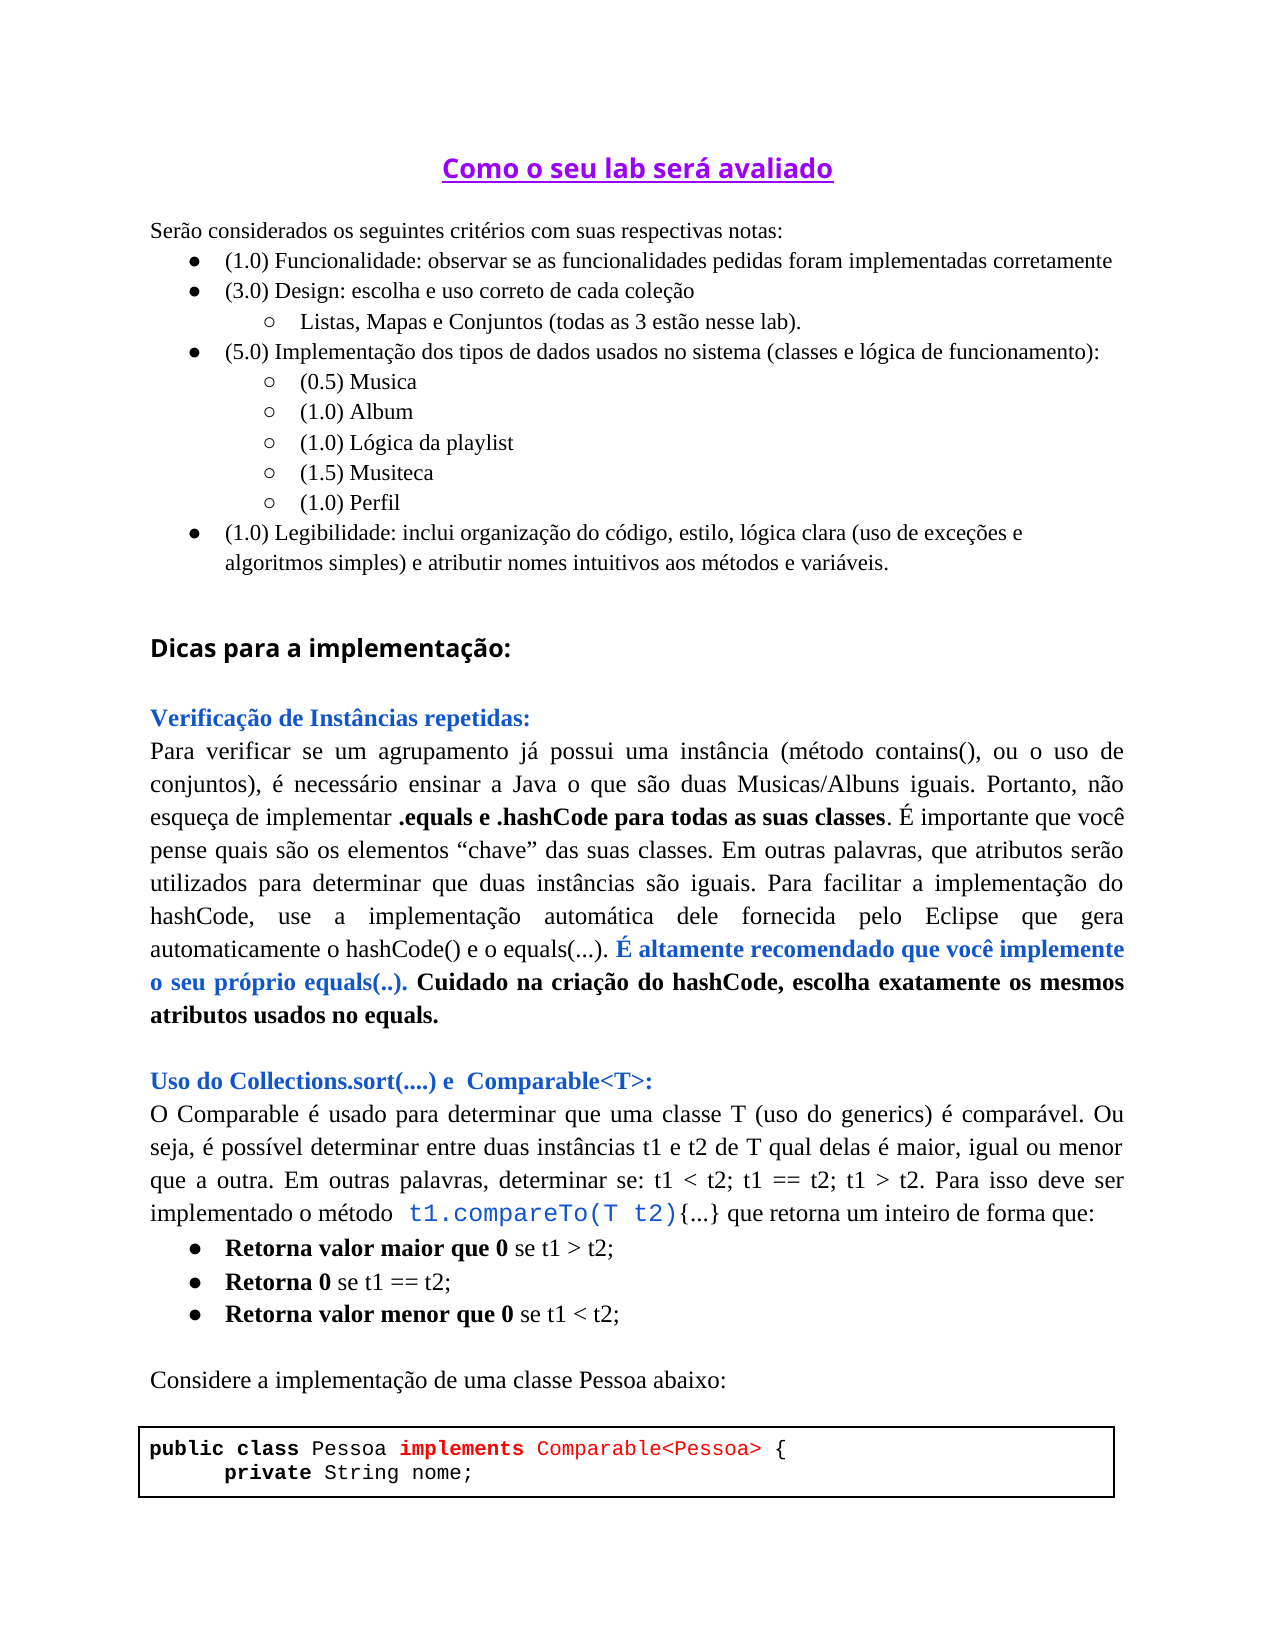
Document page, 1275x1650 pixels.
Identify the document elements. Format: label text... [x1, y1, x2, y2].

text Serão considerados os seguintes critérios com suas respectivas notas: [150, 217, 1125, 243]
subtitle Dicas para a implementação: [150, 631, 1125, 665]
text Uso do Collections.sort(....) e Comparable<T>: [150, 1066, 1125, 1095]
list (1.5) Musiteca [262, 459, 1125, 485]
text Verificação de Instâncias repetidas: [150, 703, 1125, 732]
list (5.0) Implementação dos tipos de dados usados no sistema (classes e lógica de funcionamento): [187, 338, 1125, 364]
list Listas, Mapas e Conjuntos (todas as 3 estão nesse lab). [262, 308, 1125, 334]
text Considere a implementação de uma classe Pessoa abaixo: [150, 1366, 1125, 1394]
subtitle Como o seu lab será avaliado [150, 150, 1125, 187]
list (1.0) Legibilidade: inclui organização do código, estilo, lógica clara (uso de exceções e algoritmos simples) e atributir nomes intuitivos aos métodos e variáveis. [187, 519, 1125, 576]
list (1.0) Funcionalidade: observar se as funcionalidades pedidas foram implementadas corretamente [187, 247, 1125, 274]
list (1.0) Lógica da playlist [262, 428, 1125, 455]
list (1.0) Perfil [262, 489, 1125, 515]
text O Comparable é usado para determinar que uma classe T (uso do generics) é comparável. Ou seja, é possível determinar entre duas instâncias t1 e t2 de T qual delas é maior, igual ou menor que a outra. Em outras palavras, determinar se: t1 < t2; t1 == t2; t1 > t2. Para isso deve ser implementado o método t1.compareTo(T t2){...} que retorna um inteiro de forma que: [150, 1099, 1125, 1229]
list (1.0) Album [262, 398, 1125, 425]
list Retorna valor menor que 0 se t1 < t2; [187, 1299, 1125, 1328]
list Retorna 0 se t1 == t2; [187, 1267, 1125, 1295]
list Retorna valor maior que 0 se t1 > t2; [187, 1233, 1125, 1262]
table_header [140, 1428, 1113, 1496]
list (3.0) Design: escolha e uso correto de cada coleção [187, 277, 1125, 304]
text Para verificar se um agrupamento já possui uma instância (método contains(), ou o uso de conjuntos), é necessário ensinar a Java o que são duas Musicas/Albuns iguais. Portanto, não esqueça de implementar .equals e .hashCode para todas as suas classes. É importante que você pense quais são os elementos “chave” das suas classes. Em outras palavras, que atributos serão utilizados para determinar que duas instâncias são iguais. Para facilitar a implementação do hashCode, use a implementação automática dele fornecida pelo Eclipse que gera automaticamente o hashCode() e o equals(...). É altamente recomendado que você implemente o seu próprio equals(..). Cuidado na criação do hashCode, escolha exatamente os mesmos atributos usados no equals. [150, 736, 1125, 1029]
list (0.5) Musica [262, 368, 1125, 394]
